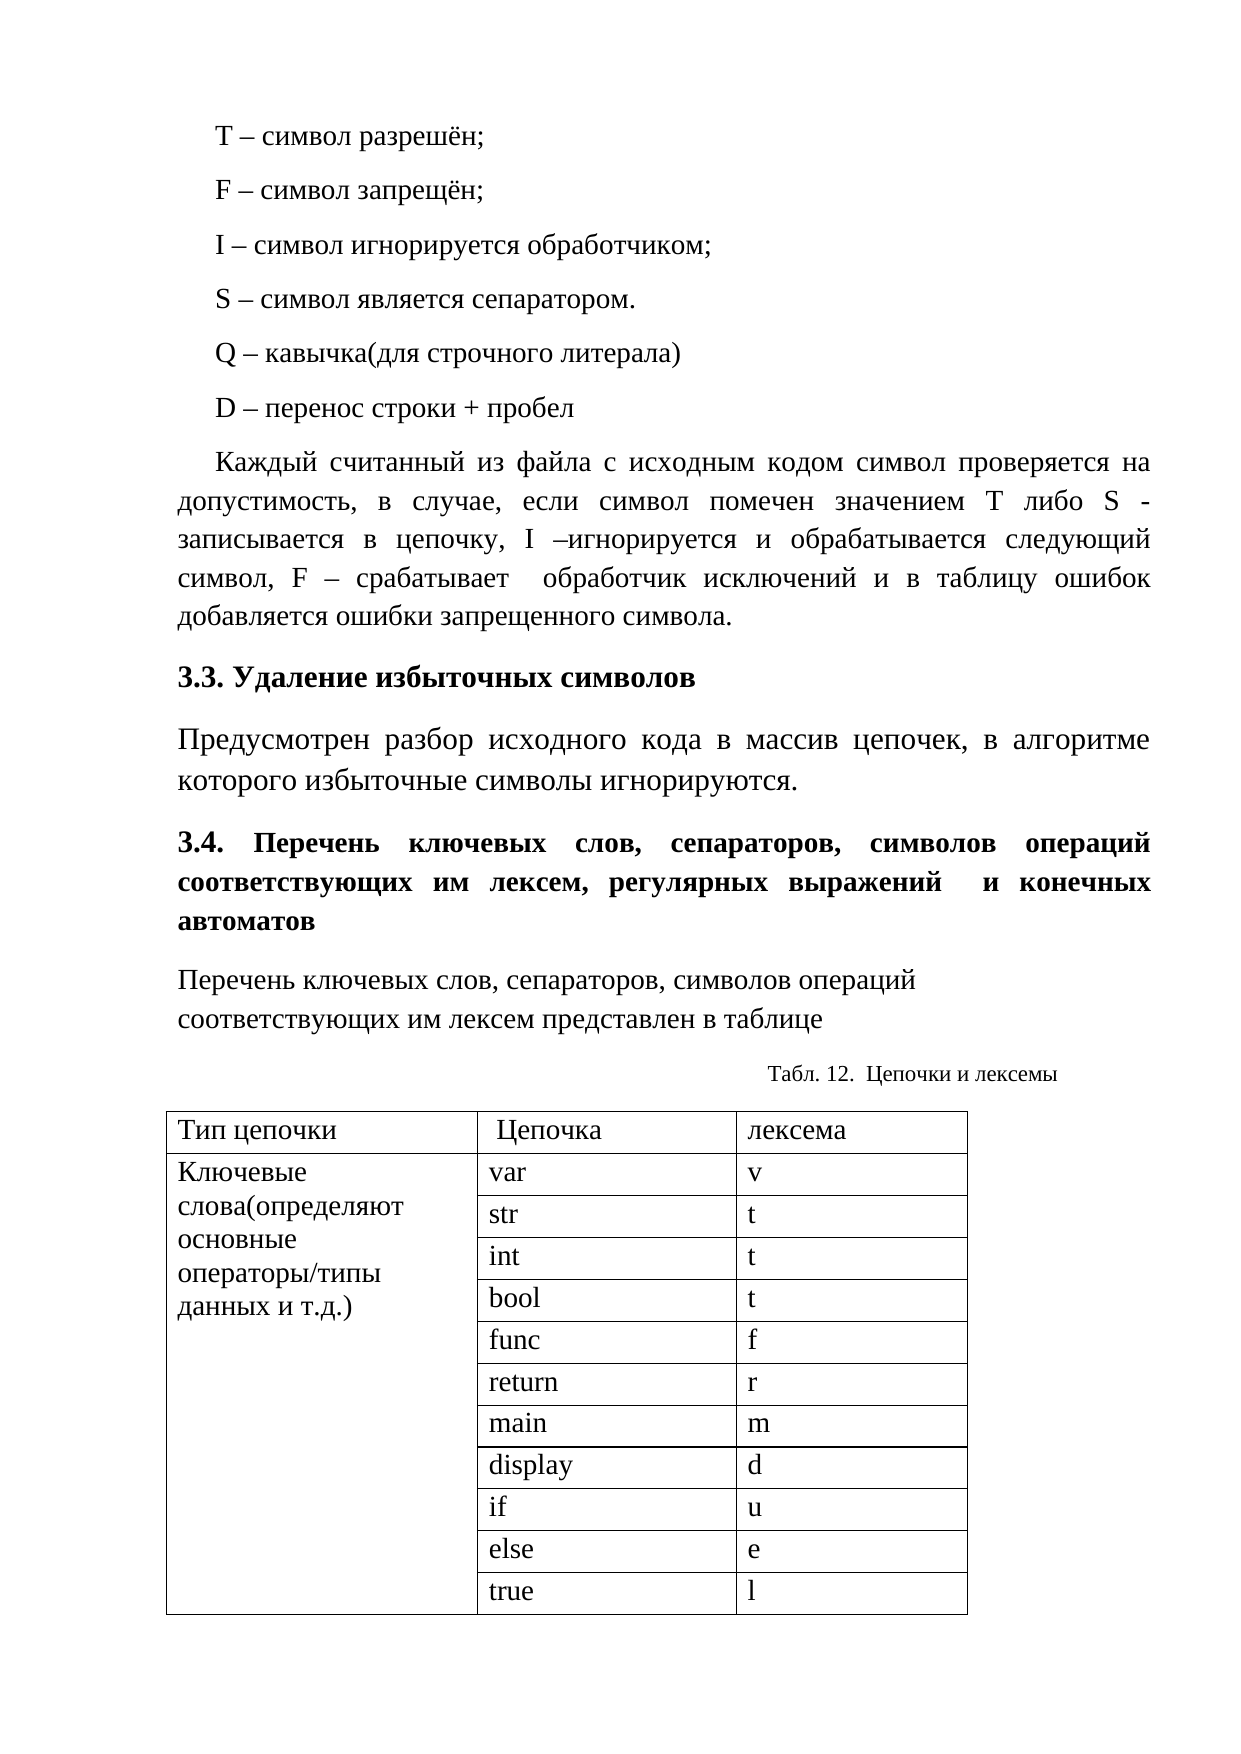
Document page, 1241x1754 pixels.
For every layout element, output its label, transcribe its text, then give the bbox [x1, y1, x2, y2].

table_cell t [737, 1238, 967, 1279]
table_header лексема [737, 1112, 967, 1153]
text Табл. 12. Цепочки и лексемы [693, 1060, 1152, 1086]
table_cell e [737, 1531, 967, 1572]
table_cell f [737, 1322, 967, 1363]
table_cell m [737, 1406, 967, 1446]
text F – символ запрещён; [215, 172, 1152, 206]
table_header Цепочка [478, 1112, 736, 1153]
text Q – кавычка(для строчного литерала) [215, 336, 1152, 369]
table_cell main [478, 1406, 736, 1446]
table_cell t [737, 1280, 967, 1321]
table_cell r [737, 1364, 967, 1404]
text 3.4. Перечень ключевых слов, сепараторов, символов операций соответствующих им лексем, регулярных выражений и конечных автоматов [177, 823, 1152, 936]
text S – символ является сепаратором. [215, 281, 1152, 315]
table_cell int [478, 1238, 736, 1279]
text T – символ разрешён; [215, 118, 1152, 152]
text I – символ игнорируется обработчиком; [215, 227, 1152, 260]
text Перечень ключевых слов, сепараторов, символов операций соответствующих им лексем представлен в таблице [177, 962, 1152, 1034]
text Предусмотрен разбор исходного кода в массив цепочек, в алгоритме которого избыточные символы игнорируются. [177, 720, 1152, 797]
table_cell Ключевые слова(определяют основные операторы/типы данных и т.д.) [167, 1154, 477, 1614]
text 3.3. Удаление избыточных символов [177, 658, 1152, 694]
table_cell bool [478, 1280, 736, 1321]
table_cell else [478, 1531, 736, 1572]
table_cell str [478, 1196, 736, 1237]
table_cell if [478, 1489, 736, 1530]
table_cell v [737, 1154, 967, 1195]
table_cell func [478, 1322, 736, 1363]
table_cell u [737, 1489, 967, 1530]
table_cell var [478, 1154, 736, 1195]
table_cell display [478, 1448, 736, 1488]
table_cell t [737, 1196, 967, 1237]
table_cell d [737, 1448, 967, 1488]
table_header Тип цепочки [167, 1112, 477, 1153]
text D – перенос строки + пробел [215, 390, 1152, 423]
table_cell true [478, 1573, 736, 1614]
table_cell return [478, 1364, 736, 1404]
table_cell l [737, 1573, 967, 1614]
